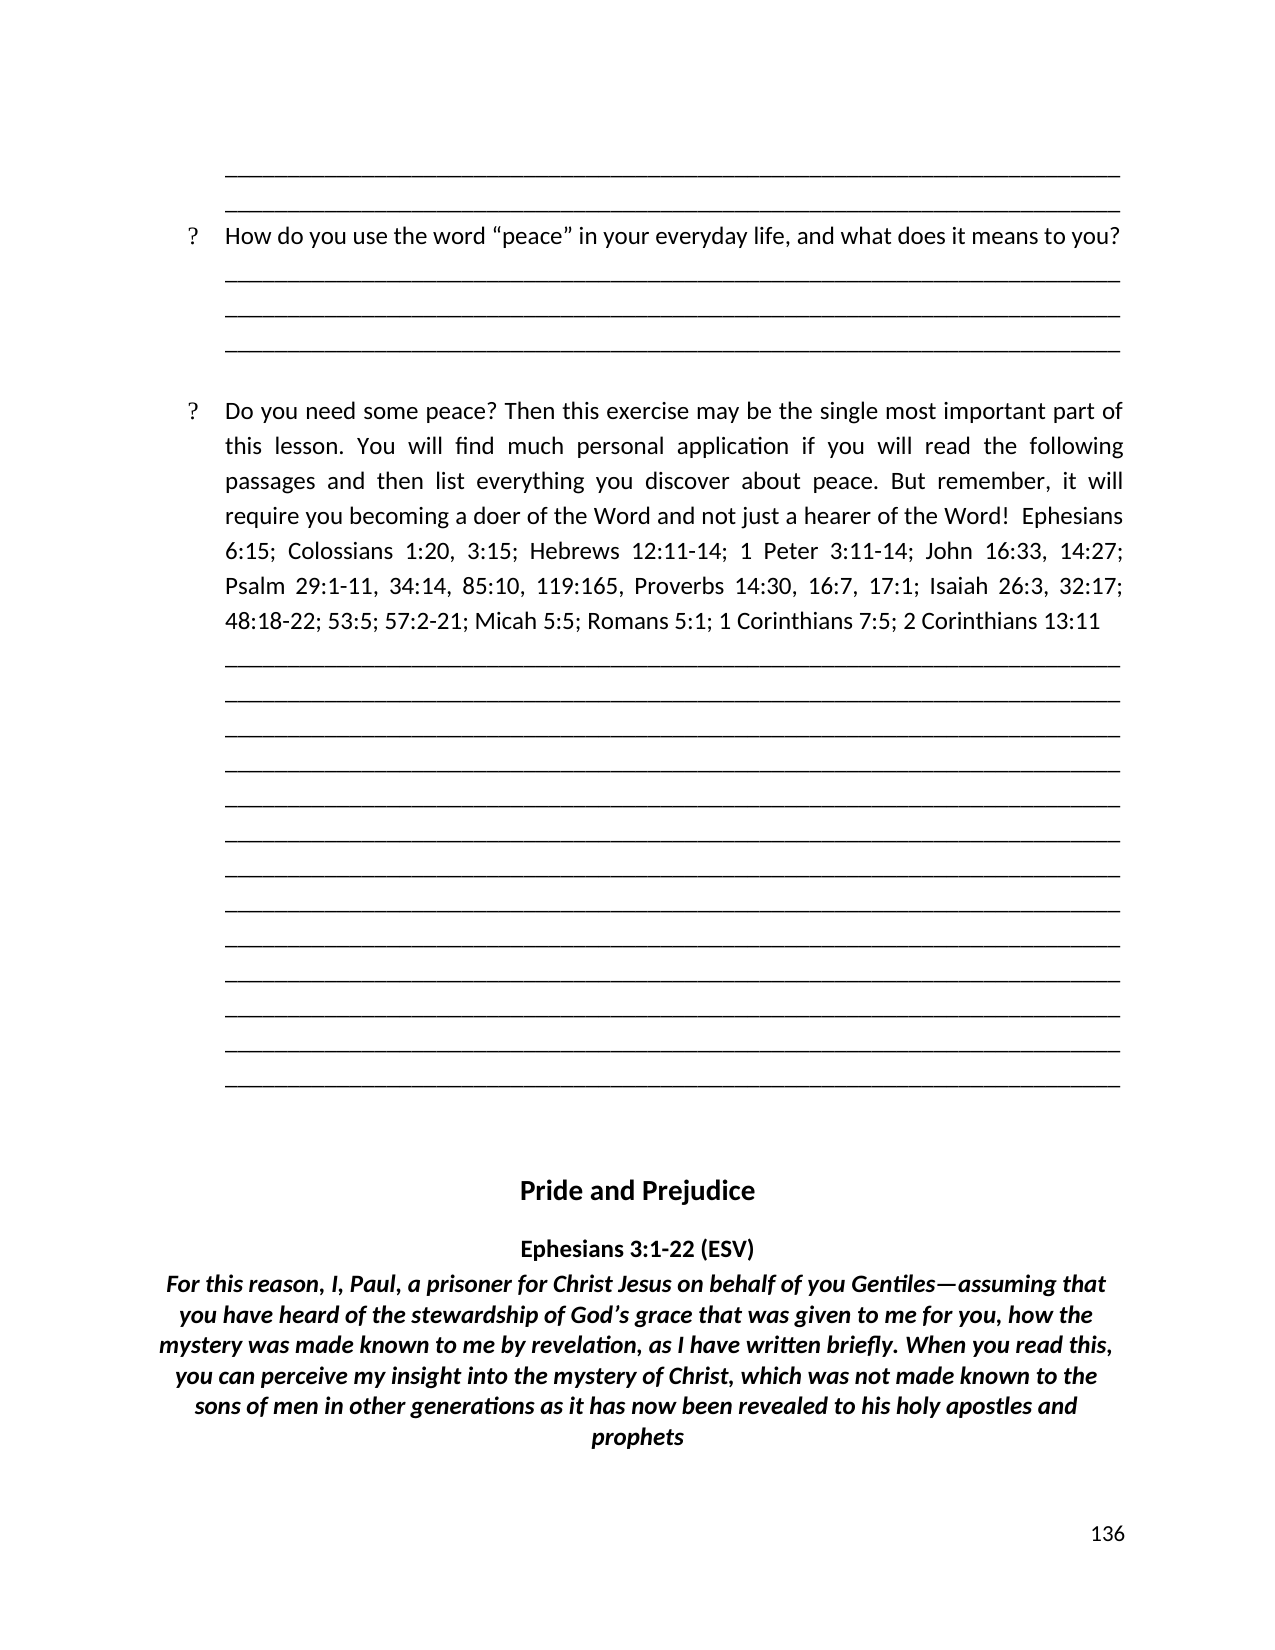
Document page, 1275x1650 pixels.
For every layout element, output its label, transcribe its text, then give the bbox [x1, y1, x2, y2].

list Do you need some peace? Then this exercise may be the single most important part of this lesson. You will find much personal application if you will read the following passages and then list everything you discover about peace. But remember, it will require you becoming a doer of the Word and not just a hearer of the Word! Ephesians 6:15; Colossians 1:20, 3:15; Hebrews 12:11-14; 1 Peter 3:11-14; John 16:33, 14:27; Psalm 29:1-11, 34:14, 85:10, 119:165, Proverbs 14:30, 16:7, 17:1; Isaiah 26:3, 32:17; 48:18-22; 53:5; 57:2-21; Micah 5:5; Romans 5:1; 1 Corinthians 7:5; 2 Corinthians 13:11 [187, 801, 1125, 1041]
text and might reconcile us both to God in one body through the cross, thereby killing the hostility. And he came and preached peace to you who were far off and peace to those who were near. For through him we both have access in one Spirit to the Father. [150, 150, 1125, 251]
list Can you give a few examples of what it means to be unequally yoked. _______________ ________________________________________________________________________________________________________________________________________________________________________________________________________________________ [187, 486, 1125, 621]
text ________________________________________________________________________________________________________________________________________________________________________________________________________________________________________________________________________________________________________________________________________________________________________________________________________________________________________________________________________________________________________________________________________________________________________________________________________________________________________________________________________________________________________________________________________________________________________________________________________________________________________________________________________________________________________________________________________________________________________ [225, 1046, 1125, 1496]
text If you knew our whole story, you might understand just how applicable, these verses are to us. There is a new song by Casting Crowns that poignantly describes our marriage union. In fact, we could have written these lyrics. It is titled Broken Together. Not only did the Lord break us together, but He is building us together, and in Him…we are held together. We really are a miracle. [150, 290, 1125, 461]
list How do you use the word “peace” in your everyday life, and what does it means to you? ________________________________________________________________________________________________________________________________________________________________________________________________________________________ [187, 626, 1125, 761]
